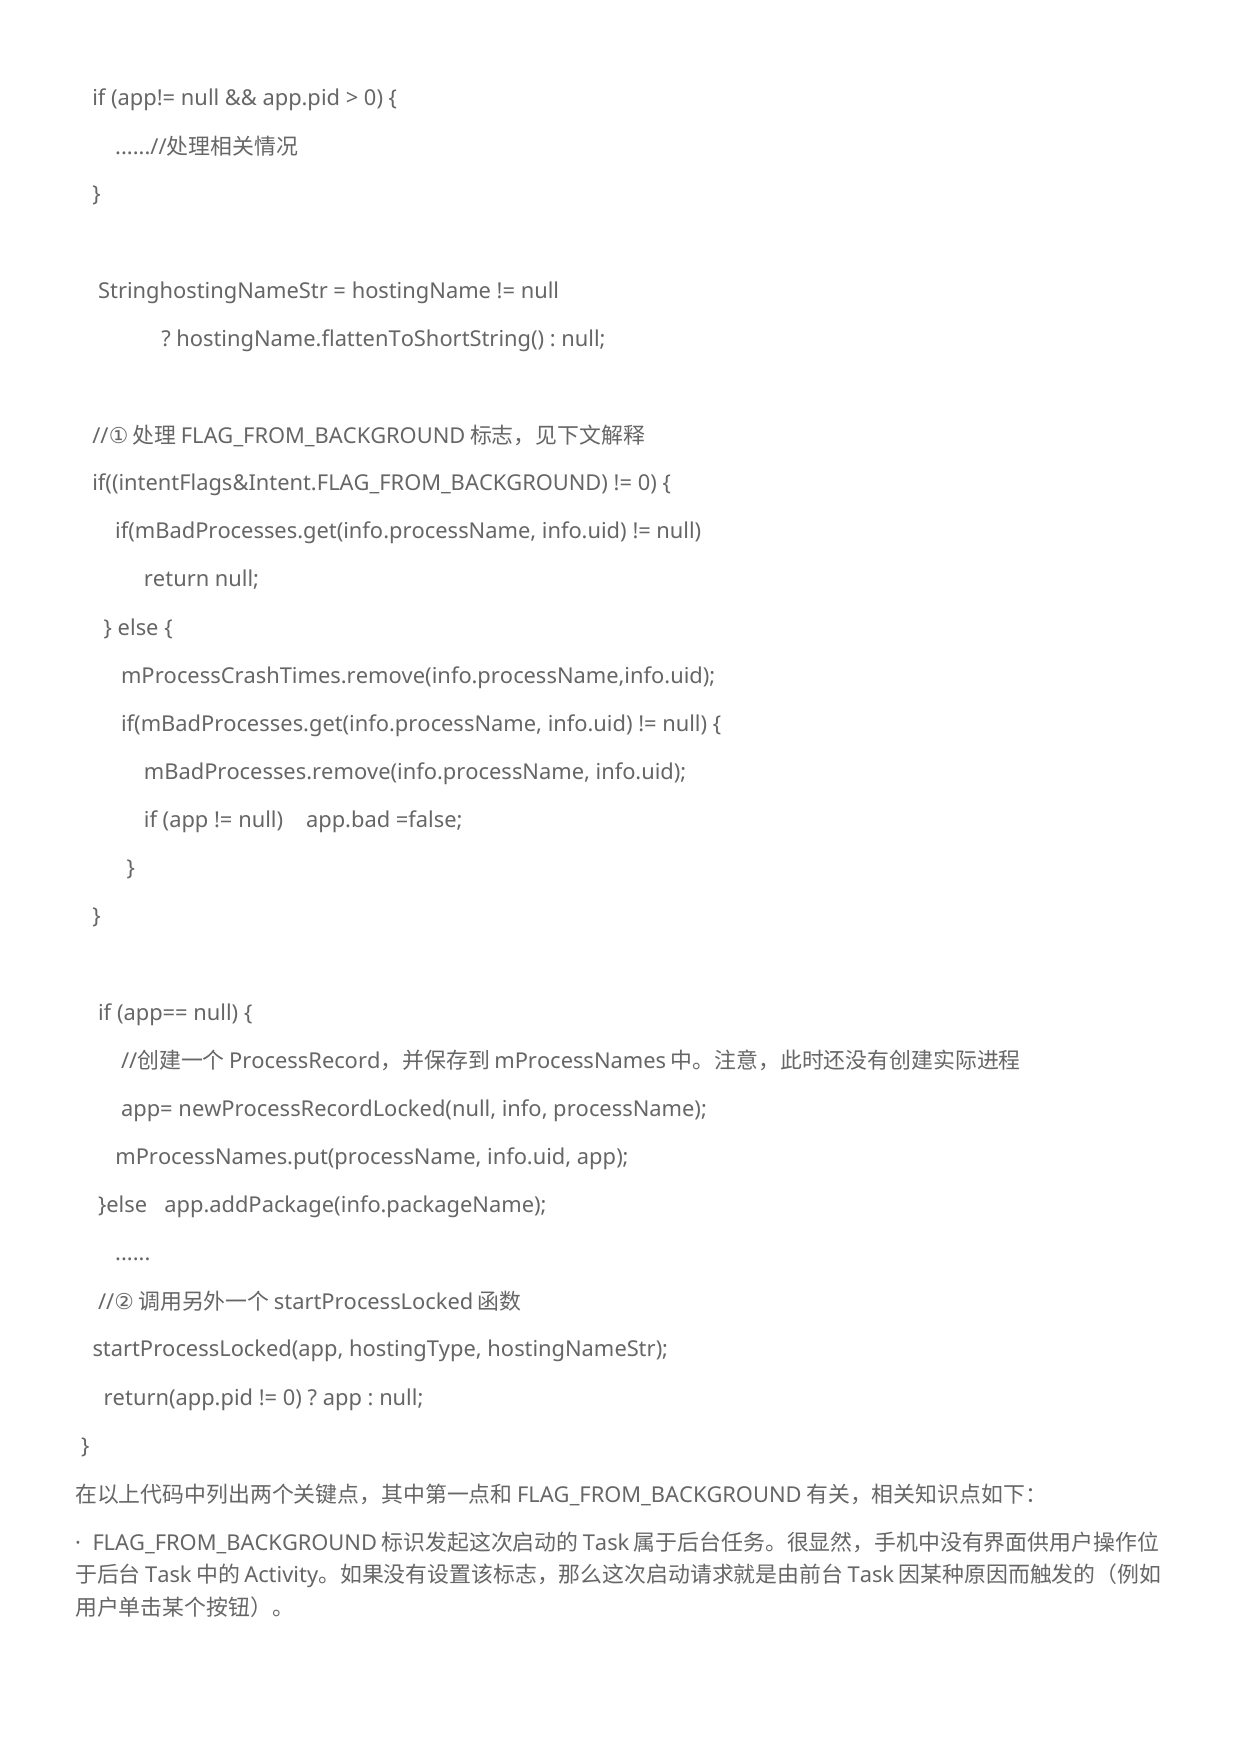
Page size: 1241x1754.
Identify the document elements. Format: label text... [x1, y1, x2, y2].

text //①处理FLAG_FROM_BACKGROUND标志，见下文解释 [75, 418, 1165, 450]
text ? hostingName.flattenToShortString() : null; [75, 321, 1165, 354]
text if(mBadProcesses.get(info.processName, info.uid) != null) [75, 514, 1165, 546]
text //②调用另外一个startProcessLocked函数 [75, 1284, 1165, 1316]
text //创建一个ProcessRecord，并保存到mProcessNames中。注意，此时还没有创建实际进程 [75, 1043, 1165, 1076]
text } [75, 177, 1165, 209]
text StringhostingNameStr = hostingName != null [75, 273, 1165, 306]
text 在以上代码中列出两个关键点，其中第一点和FLAG_FROM_BACKGROUND有关，相关知识点如下： [75, 1476, 1165, 1509]
text return null; [75, 562, 1165, 594]
text if (app!= null && app.pid > 0) { [75, 81, 1165, 113]
text ......//处理相关情况 [75, 129, 1165, 161]
text if (app != null) app.bad =false; [75, 803, 1165, 835]
text if(mBadProcesses.get(info.processName, info.uid) != null) { [75, 706, 1165, 739]
text startProcessLocked(app, hostingType, hostingNameStr); [75, 1332, 1165, 1364]
text } [75, 1428, 1165, 1461]
text ...... [75, 1236, 1165, 1268]
text if (app== null) { [75, 995, 1165, 1028]
text mProcessCrashTimes.remove(info.processName,info.uid); [75, 658, 1165, 691]
text app= newProcessRecordLocked(null, info, processName); [75, 1091, 1165, 1124]
text } else { [75, 610, 1165, 643]
text return(app.pid != 0) ? app : null; [75, 1380, 1165, 1413]
text mBadProcesses.remove(info.processName, info.uid); [75, 754, 1165, 787]
text } [75, 899, 1165, 931]
text · FLAG_FROM_BACKGROUND标识发起这次启动的Task属于后台任务。很显然，手机中没有界面供用户操作位于后台Task中的Activity。如果没有设置该标志，那么这次启动请求就是由前台Task因某种原因而触发的（例如用户单击某个按钮）。 [75, 1524, 1165, 1622]
text }else app.addPackage(info.packageName); [75, 1188, 1165, 1220]
text mProcessNames.put(processName, info.uid, app); [75, 1139, 1165, 1172]
text if((intentFlags&Intent.FLAG_FROM_BACKGROUND) != 0) { [75, 466, 1165, 498]
text } [75, 851, 1165, 883]
